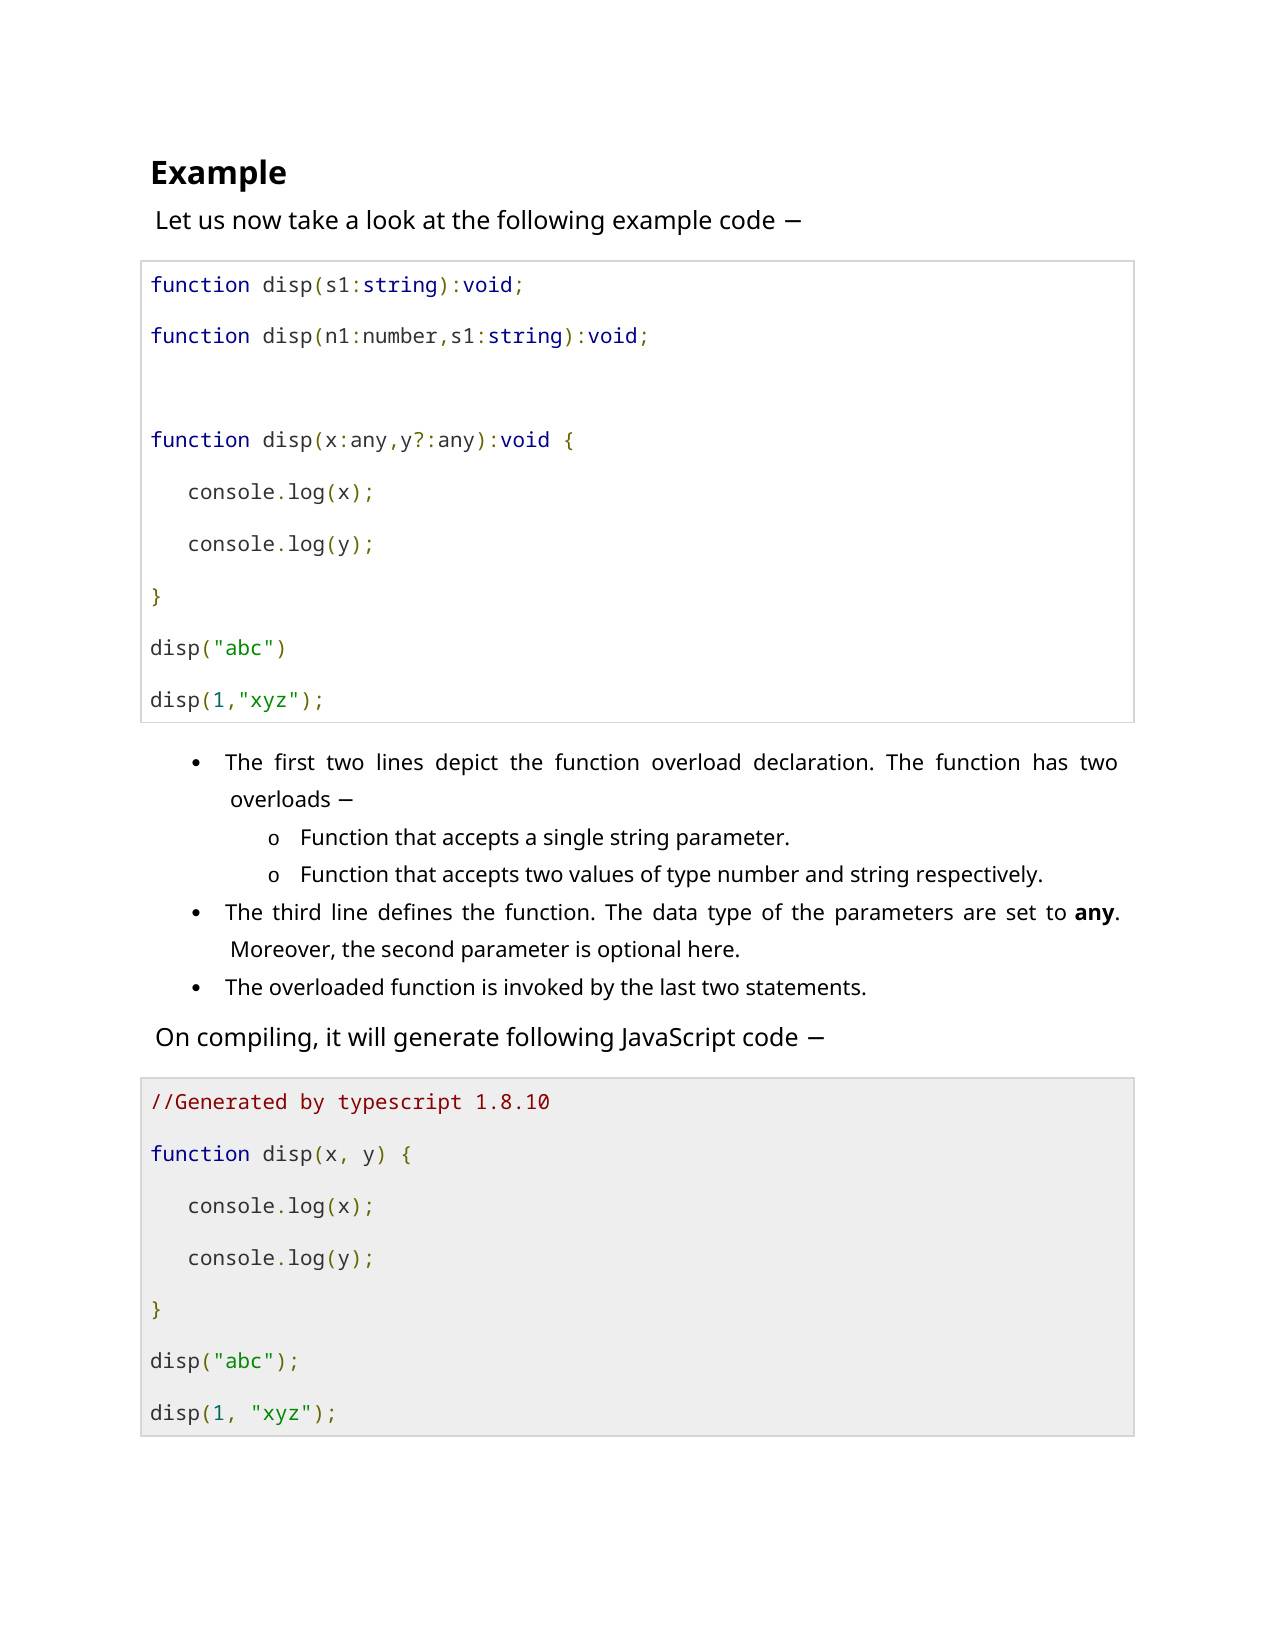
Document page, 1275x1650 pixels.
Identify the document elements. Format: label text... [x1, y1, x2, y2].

text On compiling, it will generate following JavaScript code − [155, 1016, 1120, 1054]
text function disp(n1:number,s1:string):void; [142, 312, 1133, 350]
text console.log(x); [142, 467, 1133, 506]
list Function that accepts two values of type number and string respectively. [267, 851, 1120, 889]
text } [142, 571, 1133, 609]
text disp("abc") [142, 623, 1133, 661]
text console.log(y); [142, 519, 1133, 558]
text console.log(x); [142, 1181, 1133, 1219]
text disp("abc"); [142, 1337, 1133, 1375]
text //Generated by typescript 1.8.10 [142, 1079, 1133, 1116]
text disp(1,"xyz"); [142, 675, 1133, 722]
text disp(1, "xyz"); [142, 1388, 1133, 1435]
list Function that accepts a single string parameter. [267, 814, 1120, 851]
text function disp(x, y) { [142, 1129, 1133, 1167]
list The third line defines the function. The data type of the parameters are set to any. Moreover, the second parameter is optional here. [192, 889, 1120, 964]
subtitle Example [150, 150, 1120, 194]
text console.log(y); [142, 1233, 1133, 1271]
text } [142, 1285, 1133, 1323]
text function disp(s1:string):void; [142, 262, 1133, 298]
text Let us now take a look at the following example code − [155, 199, 1120, 236]
text function disp(x:any,y?:any):void { [142, 416, 1133, 454]
list The first two lines depict the function overload declaration. The function has two overloads − [192, 739, 1120, 814]
list The overloaded function is invoked by the last two statements. [192, 964, 1120, 1001]
